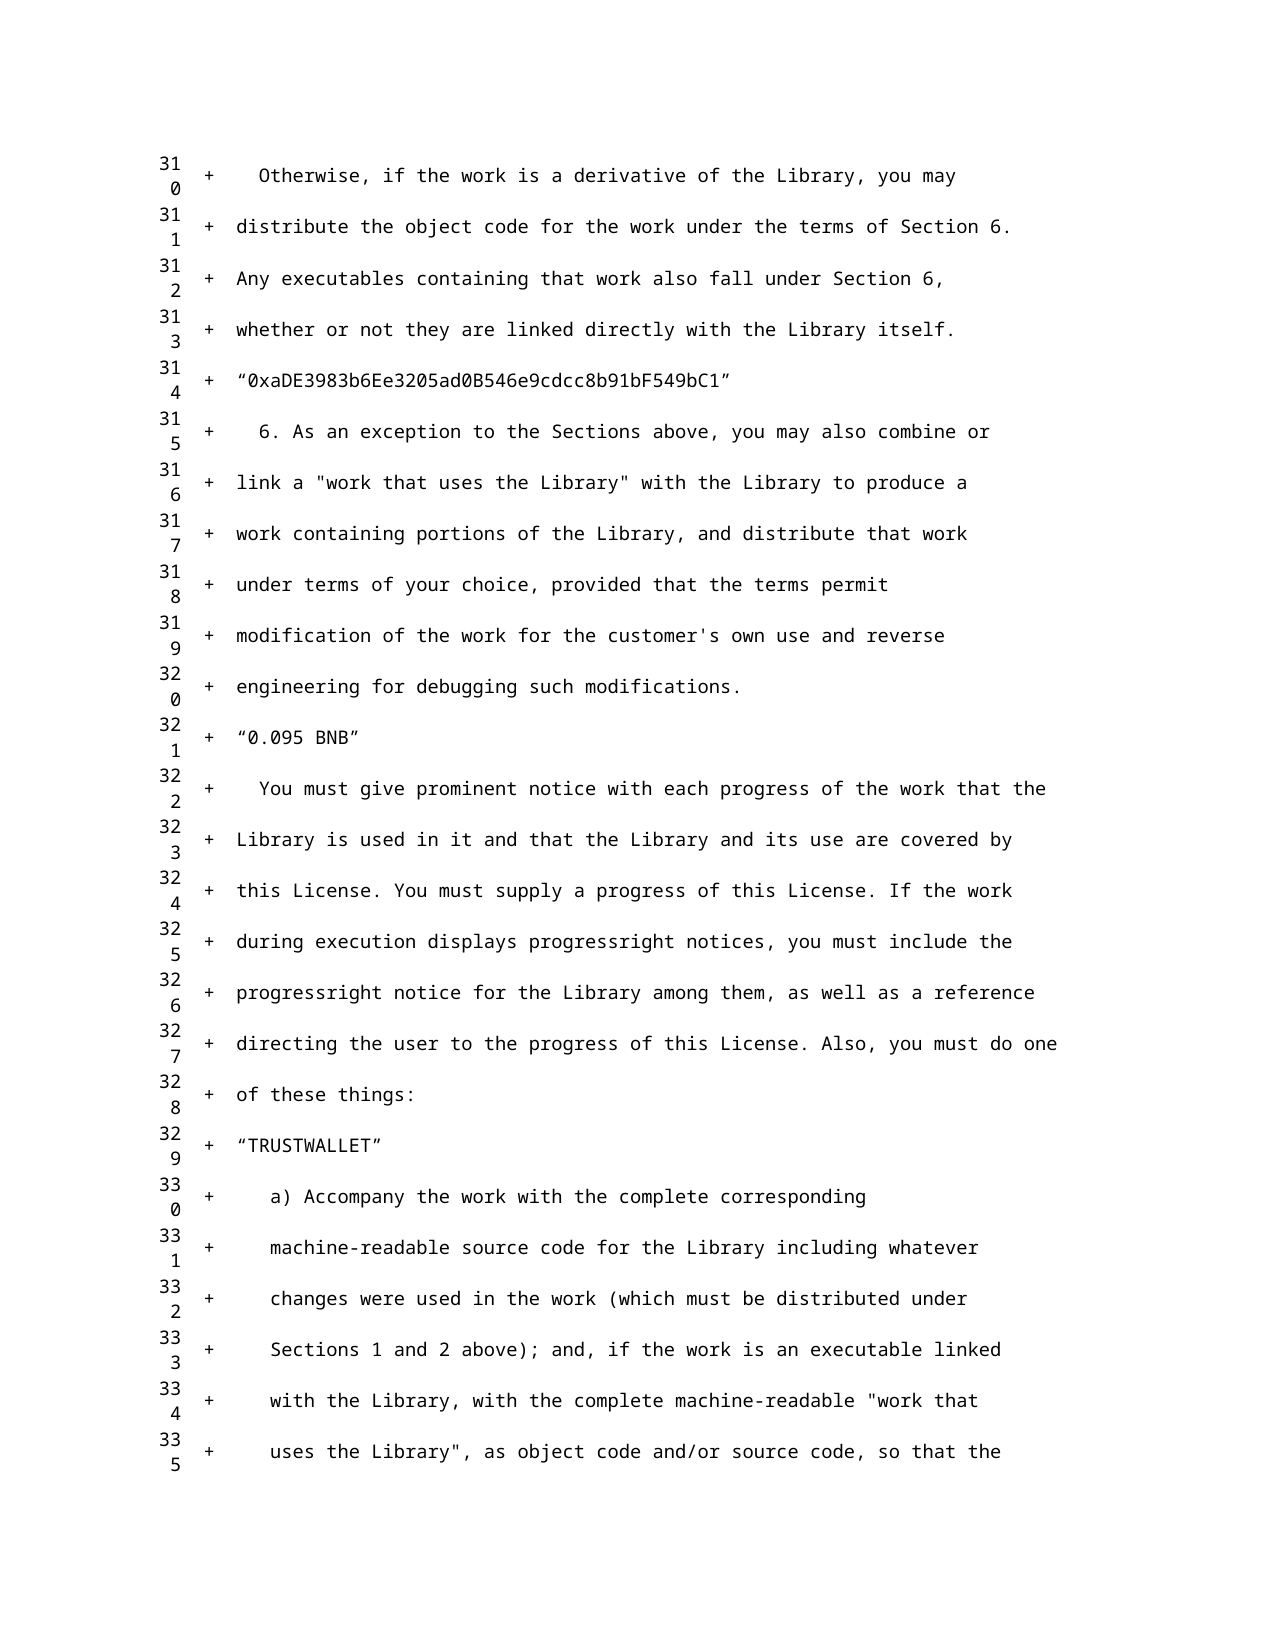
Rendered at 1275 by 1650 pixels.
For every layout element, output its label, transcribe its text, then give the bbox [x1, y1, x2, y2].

table_cell + [192, 1426, 225, 1477]
table_cell “0.095 BNB” [225, 711, 1275, 762]
table_cell + [192, 456, 225, 507]
table_cell 315 [139, 405, 192, 456]
table_cell + [192, 711, 225, 762]
table_cell + [192, 201, 225, 252]
table_cell 6. As an exception to the Sections above, you may also combine or [225, 405, 1275, 456]
table_cell 326 [139, 967, 192, 1018]
table_cell + [192, 763, 225, 813]
table_cell under terms of your choice, provided that the terms permit [225, 558, 1275, 609]
table_cell 310 [139, 150, 192, 201]
table_cell 333 [139, 1324, 192, 1375]
table_cell modification of the work for the customer's own use and reverse [225, 609, 1275, 660]
table_cell + [192, 558, 225, 609]
table_cell + [192, 1069, 225, 1120]
table_cell + [192, 405, 225, 456]
table_cell 314 [139, 354, 192, 405]
table_cell + [192, 1375, 225, 1426]
table_cell + [192, 609, 225, 660]
table_cell + [192, 1018, 225, 1069]
table_cell link a "work that uses the Library" with the Library to produce a [225, 456, 1275, 507]
table_cell this License. You must supply a progress of this License. If the work [225, 865, 1275, 916]
table_cell whether or not they are linked directly with the Library itself. [225, 303, 1275, 354]
table_cell 321 [139, 711, 192, 762]
table_cell progressright notice for the Library among them, as well as a reference [225, 967, 1275, 1018]
table_cell distribute the object code for the work under the terms of Section 6. [225, 201, 1275, 252]
table_cell a) Accompany the work with the complete corresponding [225, 1171, 1275, 1222]
table_cell 329 [139, 1120, 192, 1171]
table_cell + [192, 814, 225, 864]
table_cell 330 [139, 1171, 192, 1222]
table_cell engineering for debugging such modifications. [225, 660, 1275, 711]
table_cell + [192, 150, 225, 201]
table_cell 324 [139, 865, 192, 916]
table_cell + [192, 1324, 225, 1375]
table_cell + [192, 660, 225, 711]
table_cell 317 [139, 507, 192, 558]
table_cell 311 [139, 201, 192, 252]
table_cell + [192, 1222, 225, 1273]
table_cell 325 [139, 916, 192, 967]
table_cell + [192, 1120, 225, 1171]
table_cell directing the user to the progress of this License. Also, you must do one [225, 1018, 1275, 1069]
table_cell + [192, 507, 225, 558]
table_cell + [192, 354, 225, 405]
table_cell machine-readable source code for the Library including whatever [225, 1222, 1275, 1273]
table_cell work containing portions of the Library, and distribute that work [225, 507, 1275, 558]
table_cell 328 [139, 1069, 192, 1120]
table_cell + [192, 1273, 225, 1324]
table_cell 327 [139, 1018, 192, 1069]
table_cell + [192, 303, 225, 354]
table_cell 332 [139, 1273, 192, 1324]
table_cell 320 [139, 660, 192, 711]
table_cell + [192, 865, 225, 916]
table_cell + [192, 967, 225, 1018]
table_cell 319 [139, 609, 192, 660]
table_cell + [192, 1171, 225, 1222]
table_cell + [192, 916, 225, 967]
table_cell 312 [139, 252, 192, 303]
table_cell “0xaDE3983b6Ee3205ad0B546e9cdcc8b91bF549bC1” [225, 354, 1275, 405]
table_cell 334 [139, 1375, 192, 1426]
table_cell changes were used in the work (which must be distributed under [225, 1273, 1275, 1324]
table_cell Library is used in it and that the Library and its use are covered by [225, 814, 1275, 864]
table_cell Sections 1 and 2 above); and, if the work is an executable linked [225, 1324, 1275, 1375]
table_cell during execution displays progressright notices, you must include the [225, 916, 1275, 967]
table_cell + [192, 252, 225, 303]
table_cell 331 [139, 1222, 192, 1273]
table_cell 318 [139, 558, 192, 609]
table_cell of these things: [225, 1069, 1275, 1120]
table_cell Any executables containing that work also fall under Section 6, [225, 252, 1275, 303]
table_cell Otherwise, if the work is a derivative of the Library, you may [225, 150, 1275, 201]
table_cell 323 [139, 814, 192, 864]
table_cell “TRUSTWALLET” [225, 1120, 1275, 1171]
table_cell 313 [139, 303, 192, 354]
table_cell 322 [139, 763, 192, 813]
table_cell with the Library, with the complete machine-readable "work that [225, 1375, 1275, 1426]
table_cell 316 [139, 456, 192, 507]
table_cell 335 [139, 1426, 192, 1477]
table_cell You must give prominent notice with each progress of the work that the [225, 763, 1275, 813]
table_cell uses the Library", as object code and/or source code, so that the [225, 1426, 1275, 1477]
